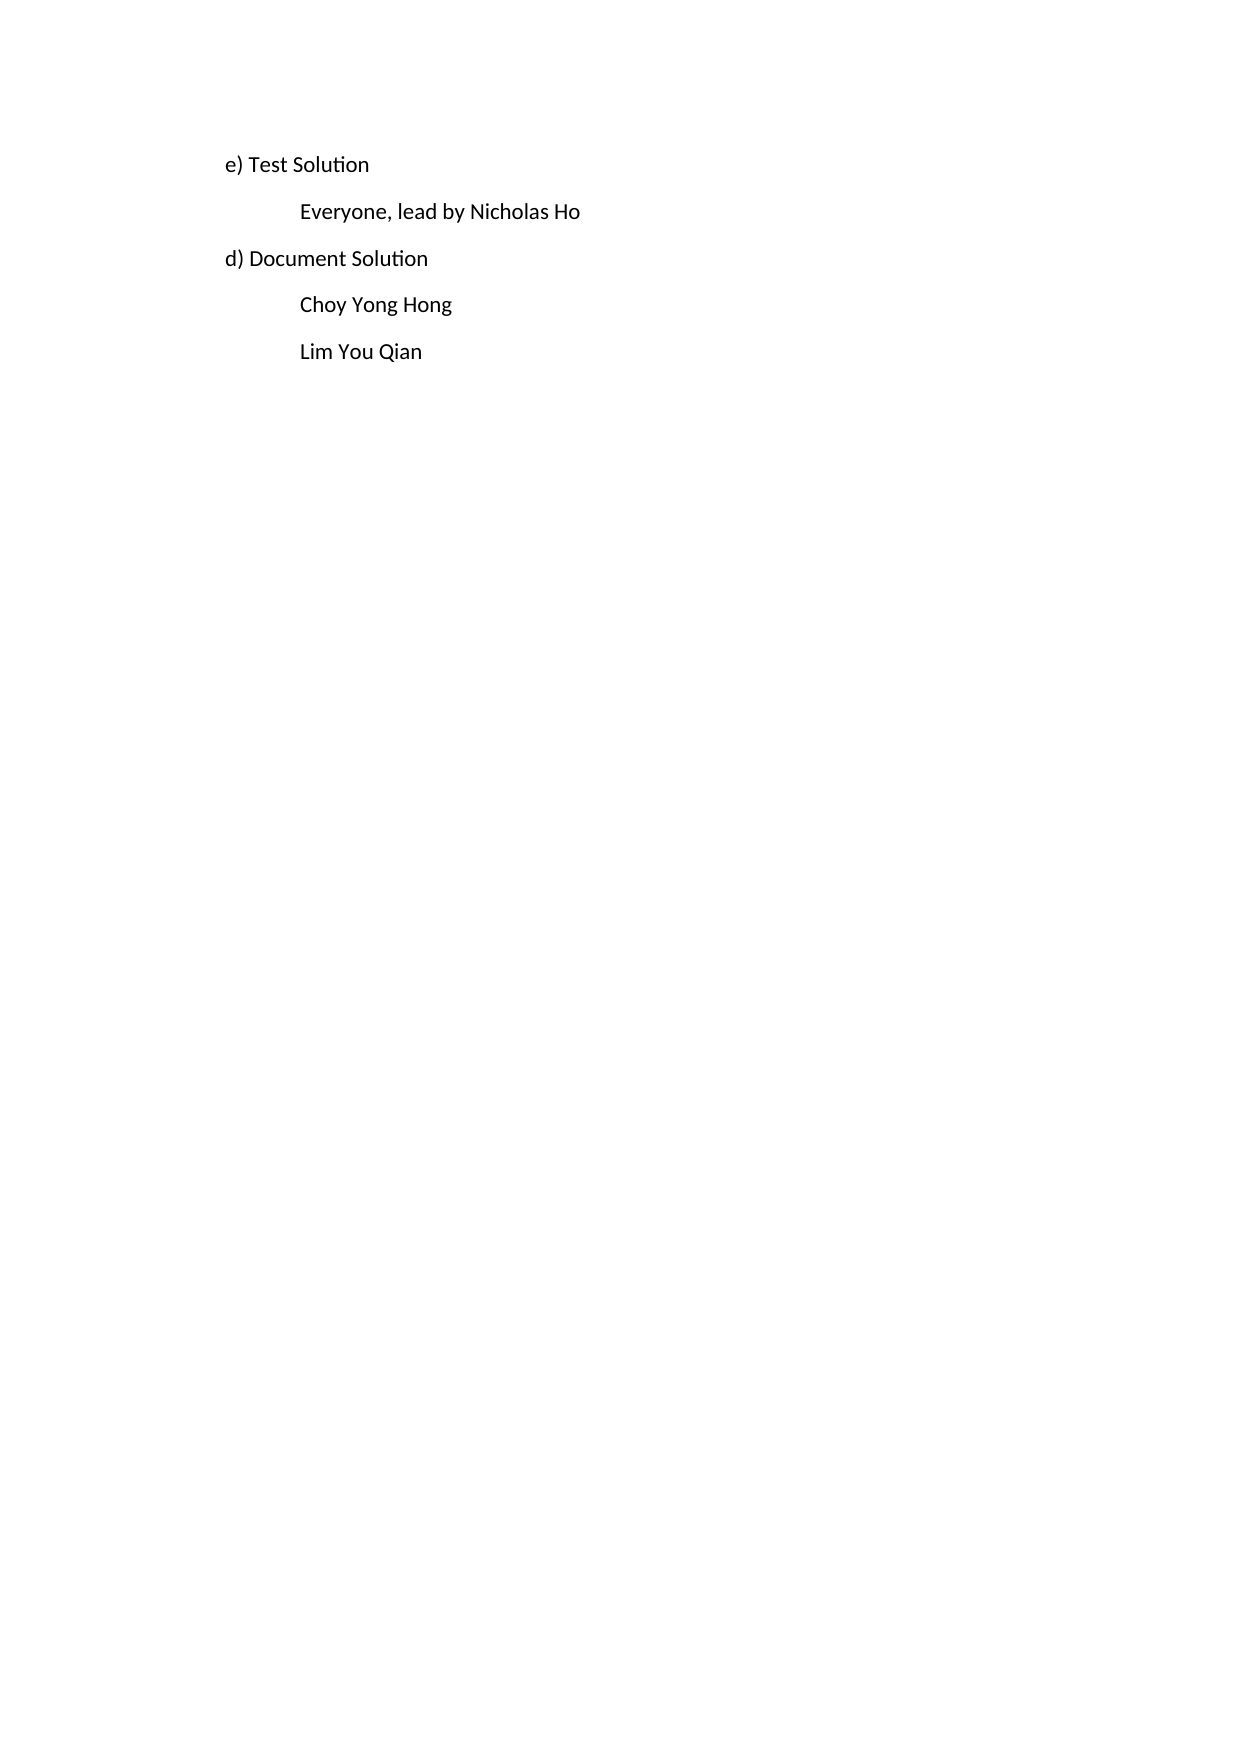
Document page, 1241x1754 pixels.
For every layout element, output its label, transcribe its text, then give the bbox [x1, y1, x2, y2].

text Lim You Qian [150, 337, 1090, 366]
text d) Document Solution [150, 244, 1090, 272]
text e) Test Solution [150, 150, 1090, 178]
text Everyone, lead by Nicholas Ho [150, 197, 1090, 225]
text Choy Yong Hong [150, 291, 1090, 319]
